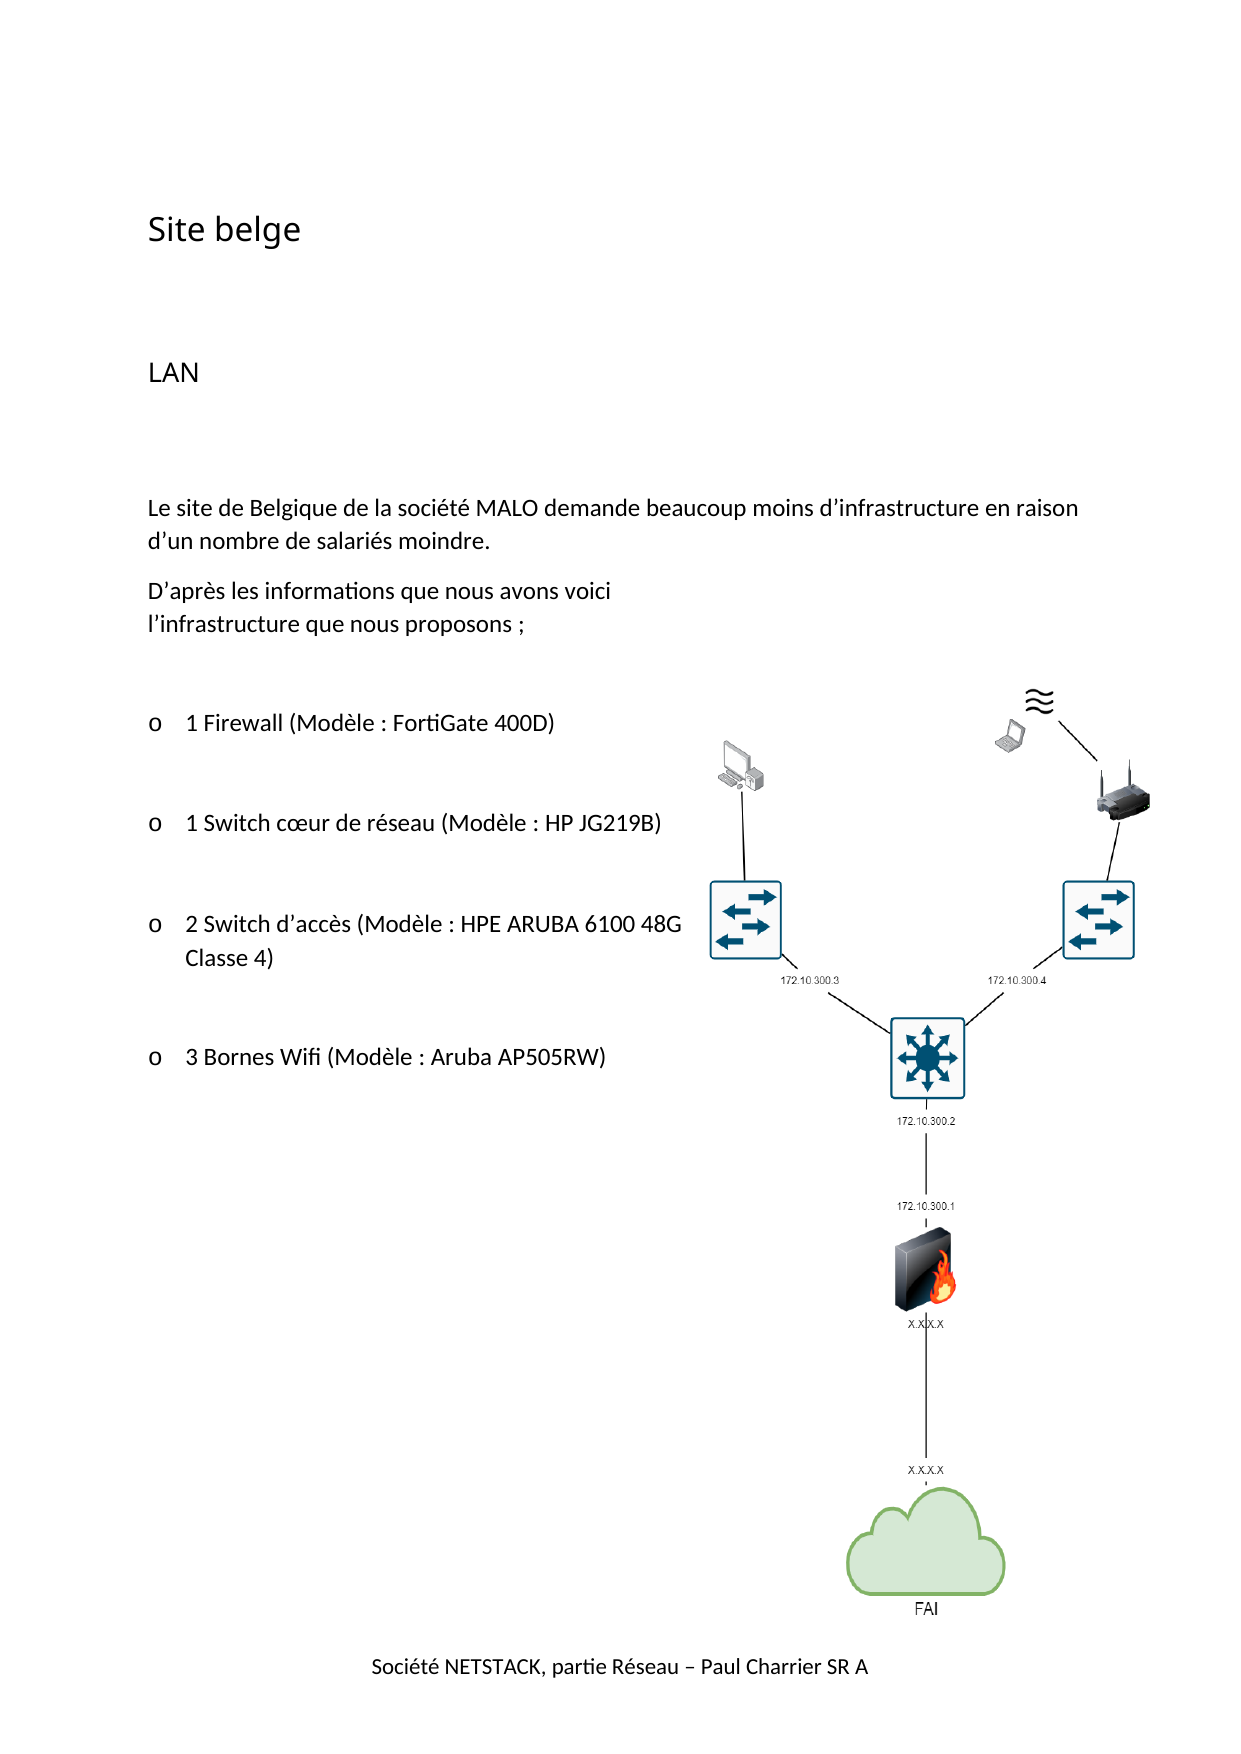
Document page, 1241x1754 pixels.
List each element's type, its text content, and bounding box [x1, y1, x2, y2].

picture [709, 576, 1150, 1616]
list 3 Bornes Wifi (Modèle : Aruba AP505RW) [148, 1041, 709, 1072]
subtitle LAN [148, 354, 1093, 391]
picture [712, 883, 779, 957]
text D’après les informations que nous avons voici l’infrastructure que nous proposons ; [148, 575, 1093, 638]
text Le site de Belgique de la société MALO demande beaucoup moins d’infrastructure en raison d’un nombre de salariés moindre. [148, 493, 1093, 556]
list 1 Firewall (Modèle : FortiGate 400D) [148, 707, 709, 739]
list 1 Switch cœur de réseau (Modèle : HP JG219B) [148, 807, 709, 839]
list 2 Switch d’accès (Modèle : HPE ARUBA 6100 48G Classe 4) [148, 908, 709, 972]
subtitle Site belge [148, 206, 1093, 251]
